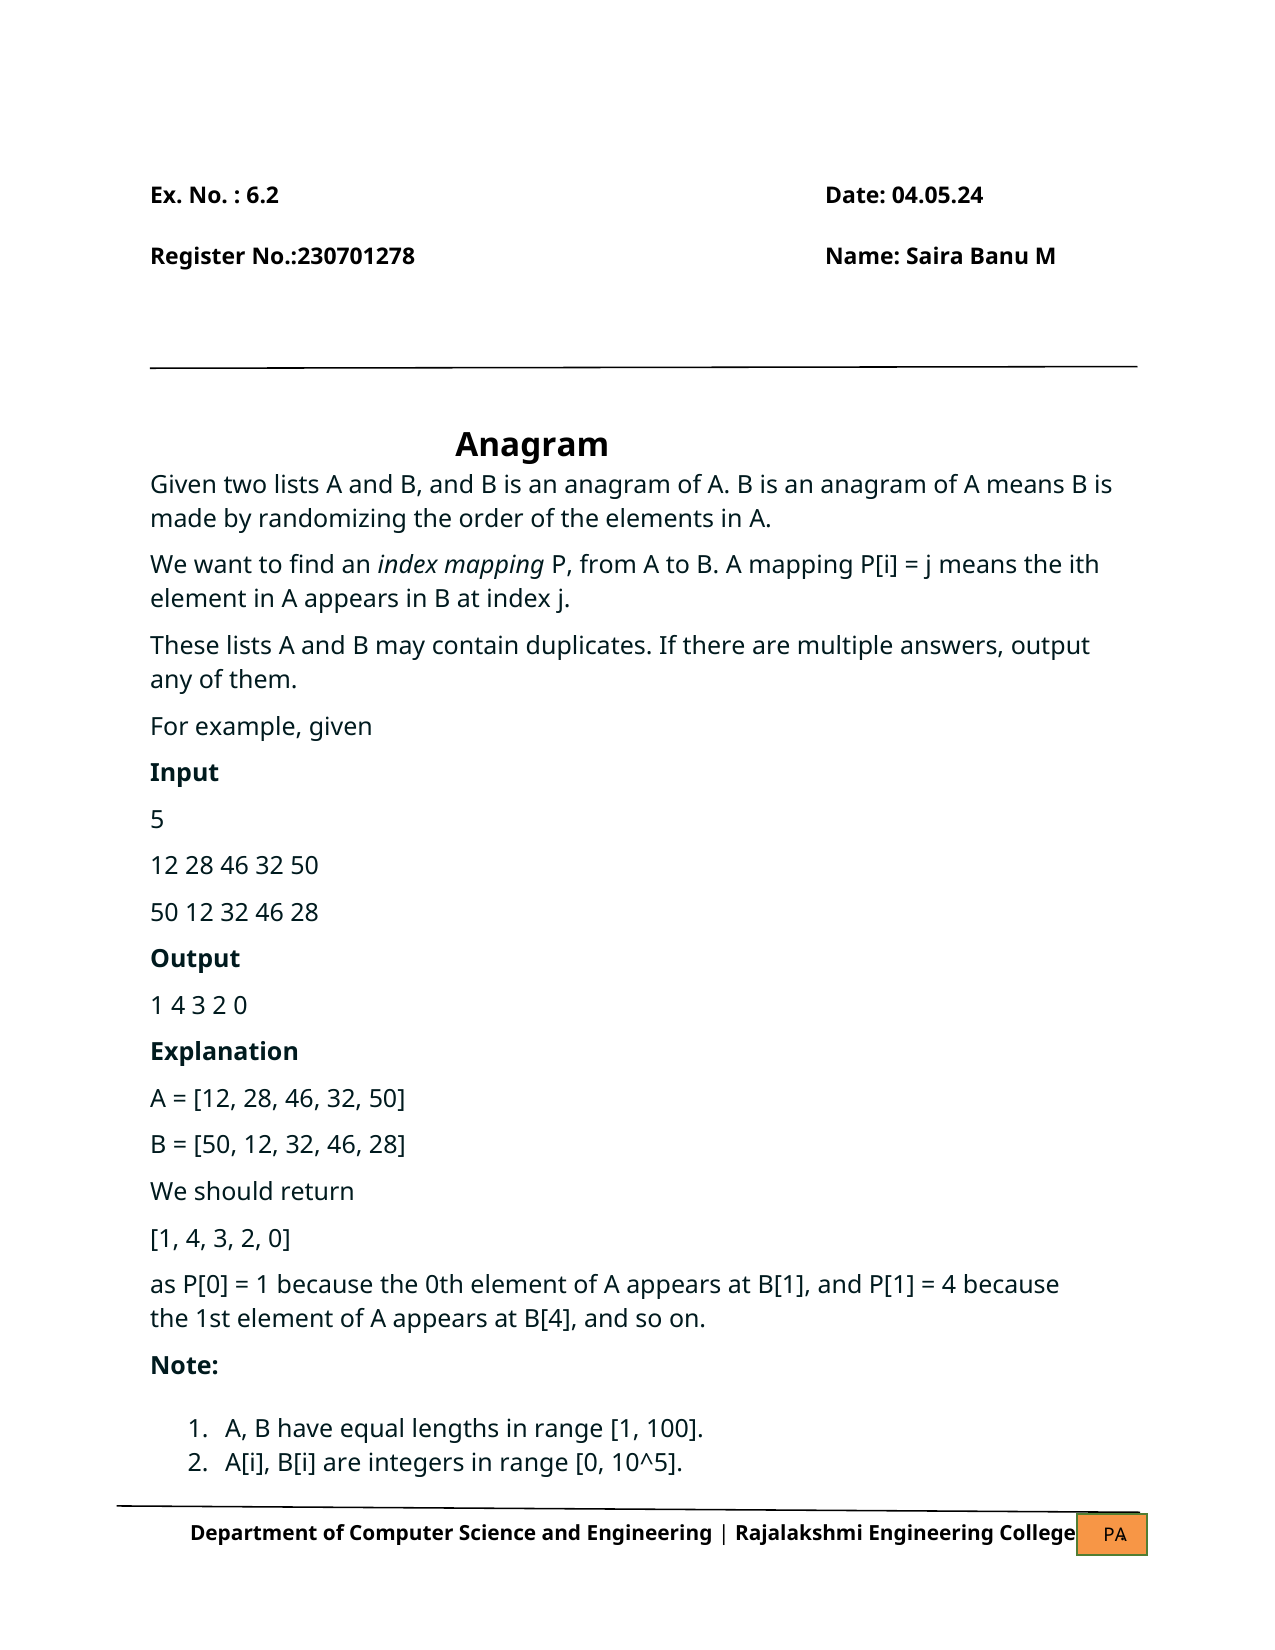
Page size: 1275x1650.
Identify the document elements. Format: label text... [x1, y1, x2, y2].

text Explanation [150, 1034, 1125, 1068]
text 50 12 32 46 28 [150, 894, 1125, 928]
text A = [12, 28, 46, 32, 50] [150, 1081, 1125, 1115]
text Input [150, 755, 1125, 789]
text These lists A and B may contain duplicates. If there are multiple answers, output any of them. [150, 627, 1125, 696]
text Ex. No. : 6.2 Date: 04.05.24 [150, 179, 1125, 210]
list A[i], B[i] are integers in range [0, 10^5]. [187, 1445, 1125, 1479]
text 5 [150, 801, 1125, 835]
text For example, given [150, 708, 1125, 742]
text as P[0] = 1 because the 0th element of A appears at B[1], and P[1] = 4 because the 1st element of A appears at B[4], and so on. [150, 1267, 1125, 1335]
text We want to find an index mapping P, from A to B. A mapping P[i] = j means the ith element in A appears in B at index j. [150, 547, 1125, 615]
list A, B have equal lengths in range [1, 100]. [187, 1411, 1125, 1445]
text Anagram [150, 421, 1125, 466]
text Output [150, 941, 1125, 975]
text 12 28 46 32 50 [150, 848, 1125, 882]
text Note: [150, 1347, 1125, 1382]
text B = [50, 12, 32, 46, 28] [150, 1127, 1125, 1161]
text [1, 4, 3, 2, 0] [150, 1220, 1125, 1254]
text 1 4 3 2 0 [150, 987, 1125, 1022]
text We should return [150, 1174, 1125, 1208]
text Register No.:230701278 Name: Saira Banu M [150, 239, 1125, 271]
text Given two lists A and B, and B is an anagram of A. B is an anagram of A means B is made by randomizing the order of the elements in A. [150, 466, 1125, 534]
